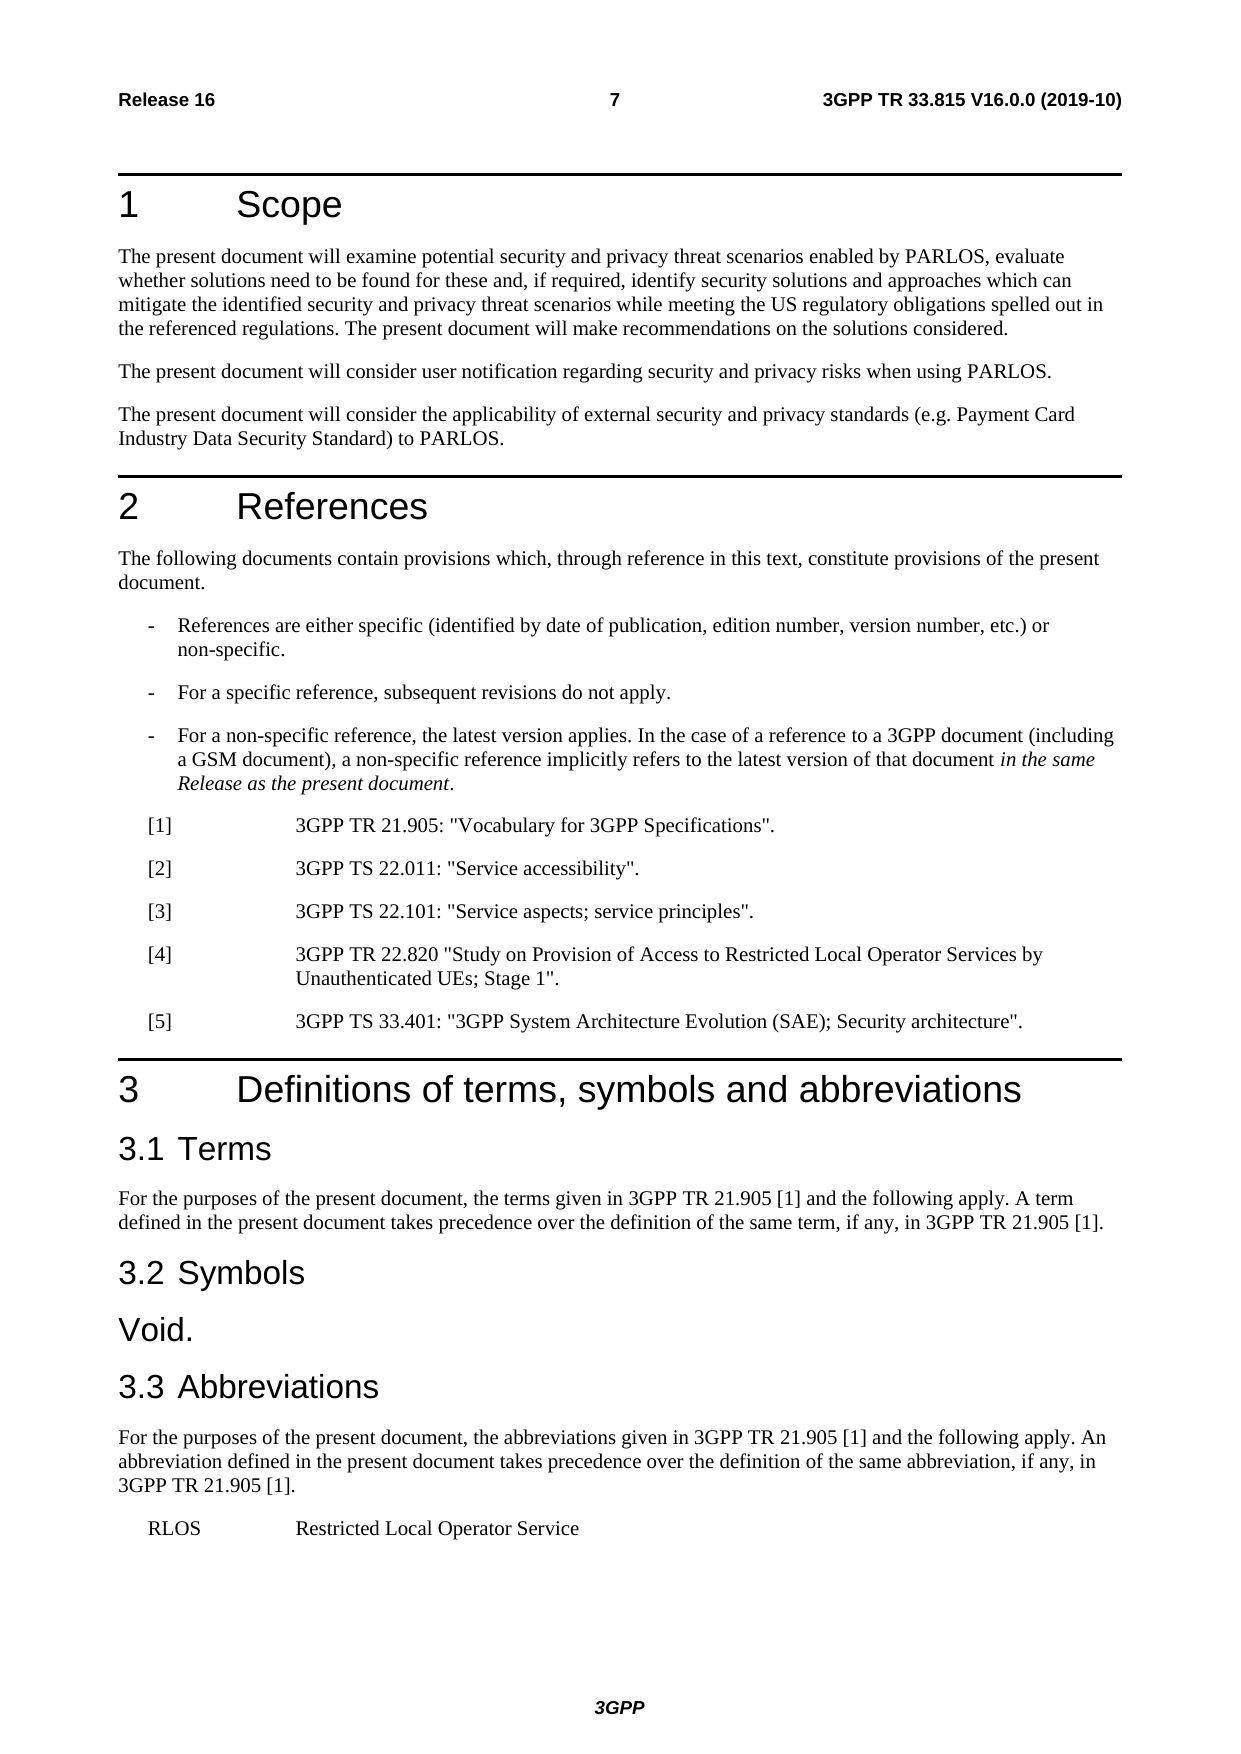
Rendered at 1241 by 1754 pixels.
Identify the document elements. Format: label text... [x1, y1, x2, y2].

subtitle 3.1 Terms [118, 1129, 1122, 1167]
subtitle 3.3 Abbreviations [118, 1367, 1122, 1406]
text The present document will examine potential security and privacy threat scenarios enabled by PARLOS, evaluate whether solutions need to be found for these and, if required, identify security solutions and approaches which can mitigate the identified security and privacy threat scenarios while meeting the US regulatory obligations spelled out in the referenced regulations. The present document will make recommendations on the solutions considered. [118, 244, 1122, 340]
text For the purposes of the present document, the terms given in 3GPP TR 21.905 [1] and the following apply. A term defined in the present document takes precedence over the definition of the same term, if any, in 3GPP TR 21.905 [1]. [118, 1186, 1122, 1234]
text [1] 3GPP TR 21.905: "Vocabulary for 3GPP Specifications". [148, 813, 1122, 837]
subtitle 1 Scope [118, 176, 1122, 225]
text RLOS Restricted Local Operator Service [148, 1516, 1122, 1540]
text - References are either specific (identified by date of publication, edition number, version number, etc.) or non-specific. [148, 613, 1122, 661]
subtitle 3.2 Symbols [118, 1253, 1122, 1292]
text For the purposes of the present document, the abbreviations given in 3GPP TR 21.905 [1] and the following apply. An abbreviation defined in the present document takes precedence over the definition of the same abbreviation, if any, in 3GPP TR 21.905 [1]. [118, 1425, 1122, 1497]
text [3] 3GPP TS 22.101: "Service aspects; service principles". [148, 899, 1122, 923]
text - For a non-specific reference, the latest version applies. In the case of a reference to a 3GPP document (including a GSM document), a non-specific reference implicitly refers to the latest version of that document in the same Release as the present document. [148, 722, 1122, 795]
text [5] 3GPP TS 33.401: "3GPP System Architecture Evolution (SAE); Security architecture". [148, 1009, 1122, 1033]
text The present document will consider user notification regarding security and privacy risks when using PARLOS. [118, 359, 1122, 383]
text The following documents contain provisions which, through reference in this text, constitute provisions of the present document. [118, 546, 1122, 594]
subtitle 3 Definitions of terms, symbols and abbreviations [118, 1061, 1122, 1110]
text The present document will consider the applicability of external security and privacy standards (e.g. Payment Card Industry Data Security Standard) to PARLOS. [118, 402, 1122, 450]
text - For a specific reference, subsequent revisions do not apply. [148, 680, 1122, 704]
subtitle 2 References [118, 478, 1122, 527]
text Void. [118, 1310, 1122, 1349]
text [4] 3GPP TR 22.820 "Study on Provision of Access to Restricted Local Operator Services by Unauthenticated UEs; Stage 1". [148, 942, 1122, 990]
text [2] 3GPP TS 22.011: "Service accessibility". [148, 856, 1122, 880]
